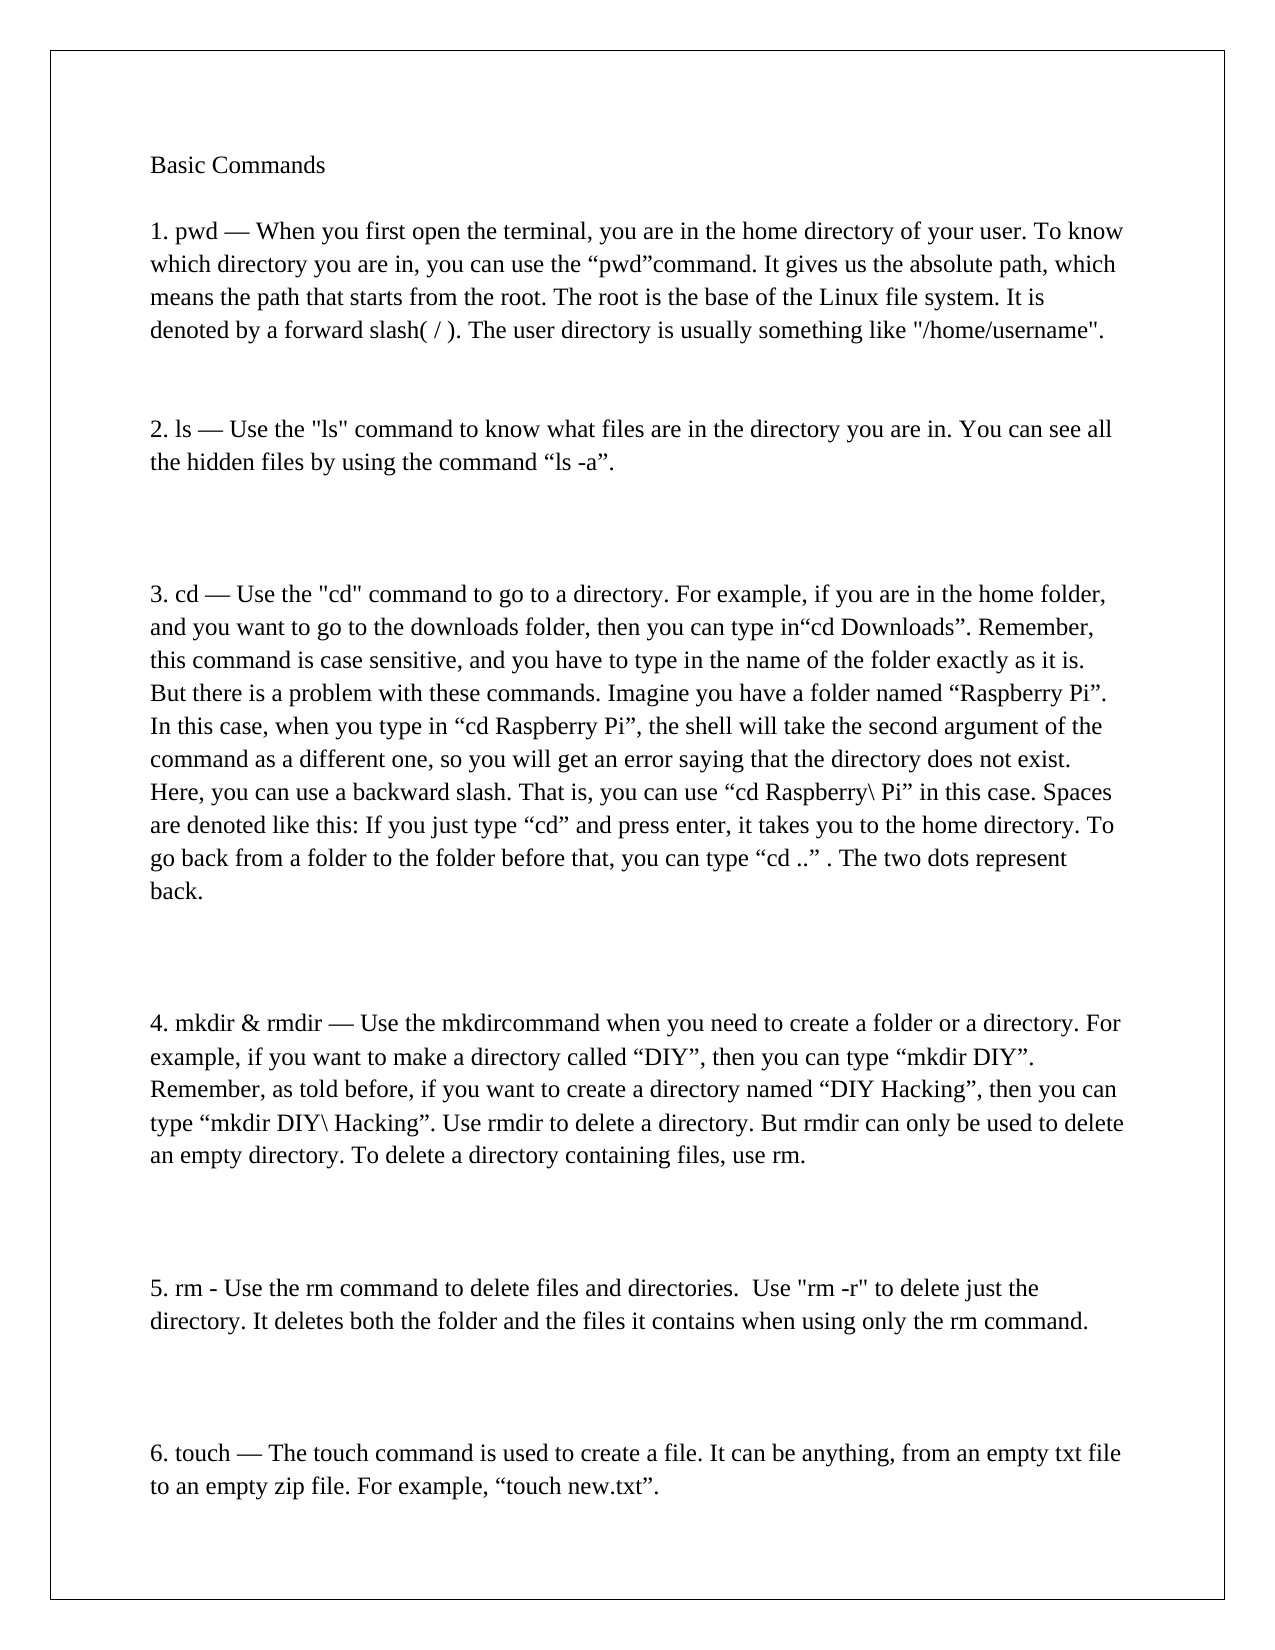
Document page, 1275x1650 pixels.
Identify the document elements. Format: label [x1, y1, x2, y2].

text [150, 150, 1125, 1499]
